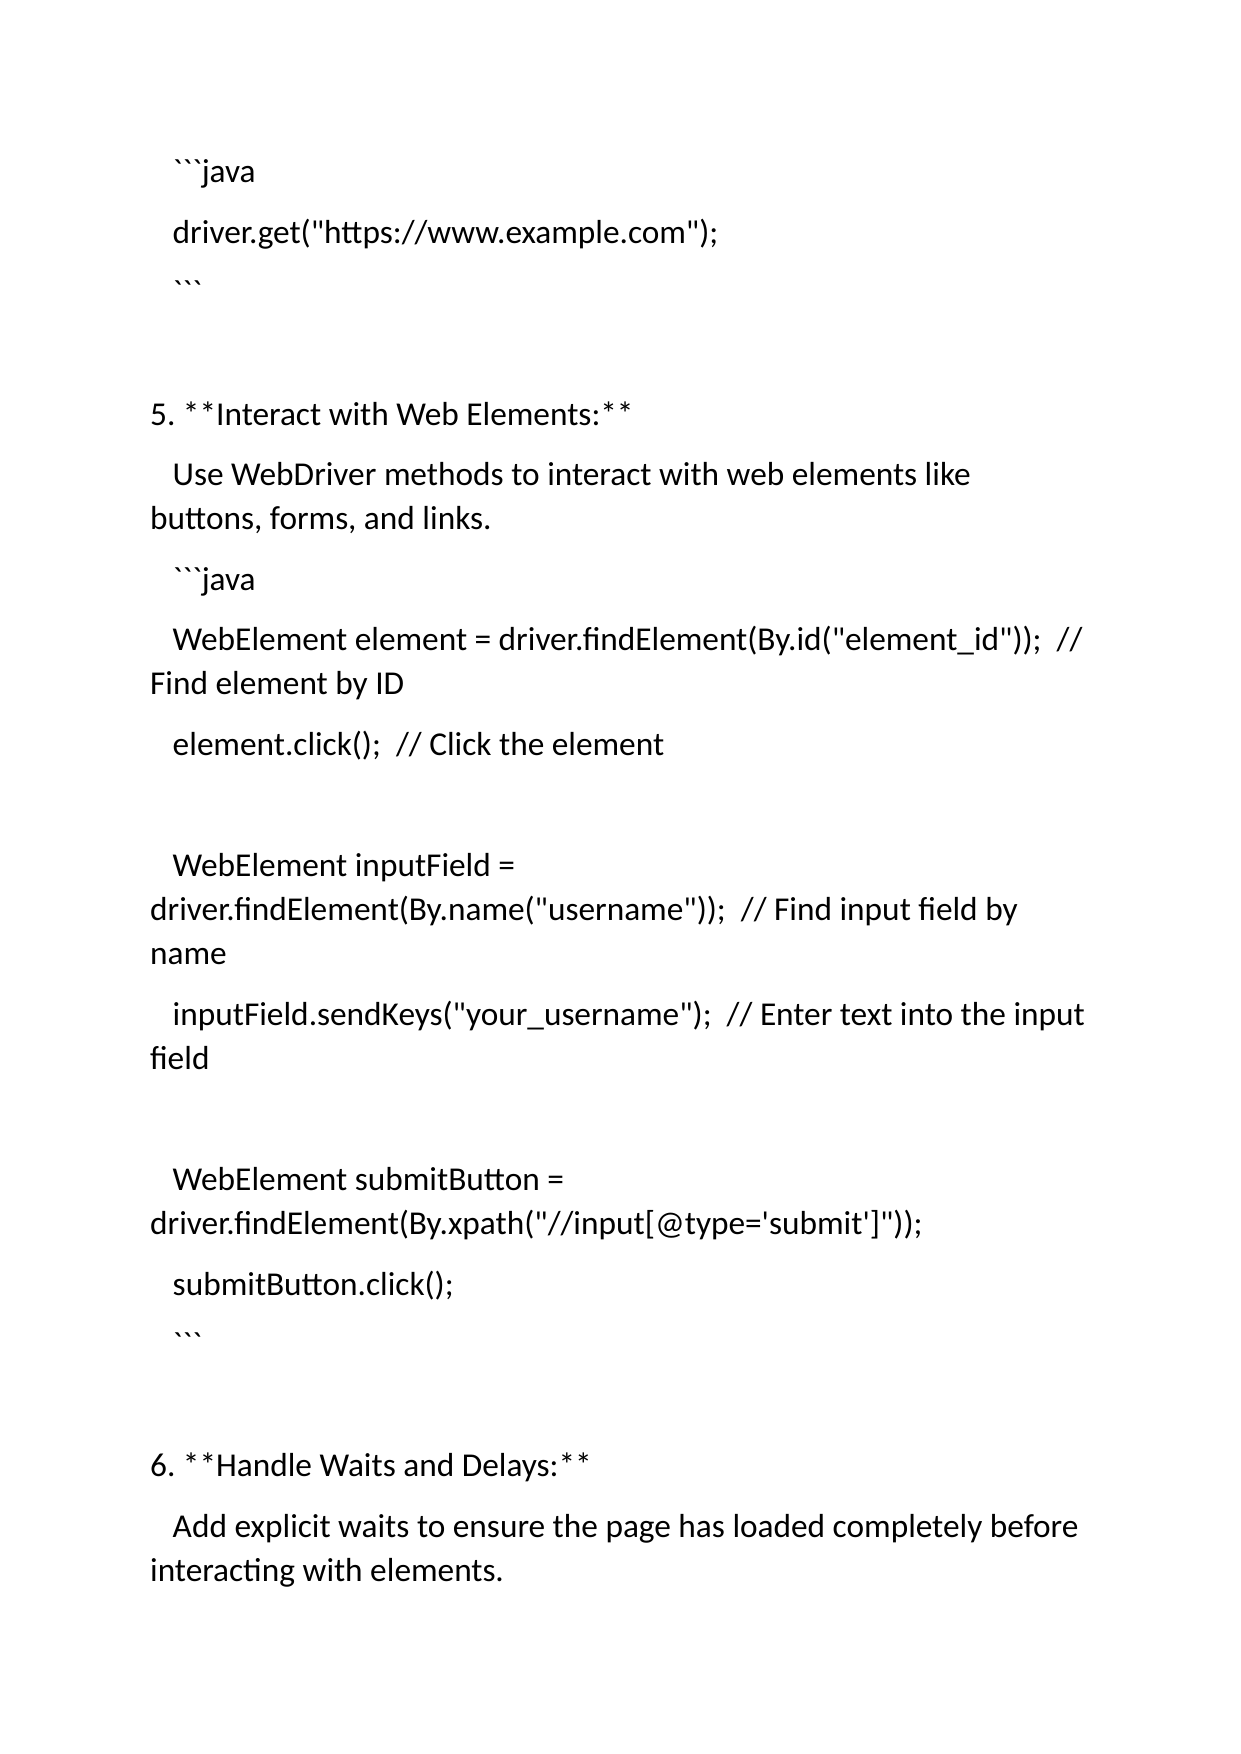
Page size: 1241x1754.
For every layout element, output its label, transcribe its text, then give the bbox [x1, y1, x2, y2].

text Use WebDriver methods to interact with web elements like buttons, forms, and links. [150, 453, 1090, 538]
text WebElement submitButton = driver.findElement(By.xpath("//input[@type='submit']")); [150, 1158, 1090, 1243]
text ```java [150, 150, 1090, 191]
text WebElement inputField = driver.findElement(By.name("username")); // Find input field by name [150, 844, 1090, 973]
text driver.get("https://www.example.com"); [150, 211, 1090, 251]
text ``` [150, 271, 1090, 312]
text inputField.sendKeys("your_username"); // Enter text into the input field [150, 993, 1090, 1077]
text 5. **Interact with Web Elements:** [150, 392, 1090, 433]
text submitButton.click(); [150, 1262, 1090, 1303]
text Add explicit waits to ensure the page has loaded completely before interacting with elements. [150, 1505, 1090, 1590]
text element.click(); // Click the element [150, 723, 1090, 764]
text WebElement element = driver.findElement(By.id("element_id")); // Find element by ID [150, 618, 1090, 703]
text ```java [150, 558, 1090, 598]
text 6. **Handle Waits and Delays:** [150, 1444, 1090, 1485]
text ``` [150, 1323, 1090, 1364]
